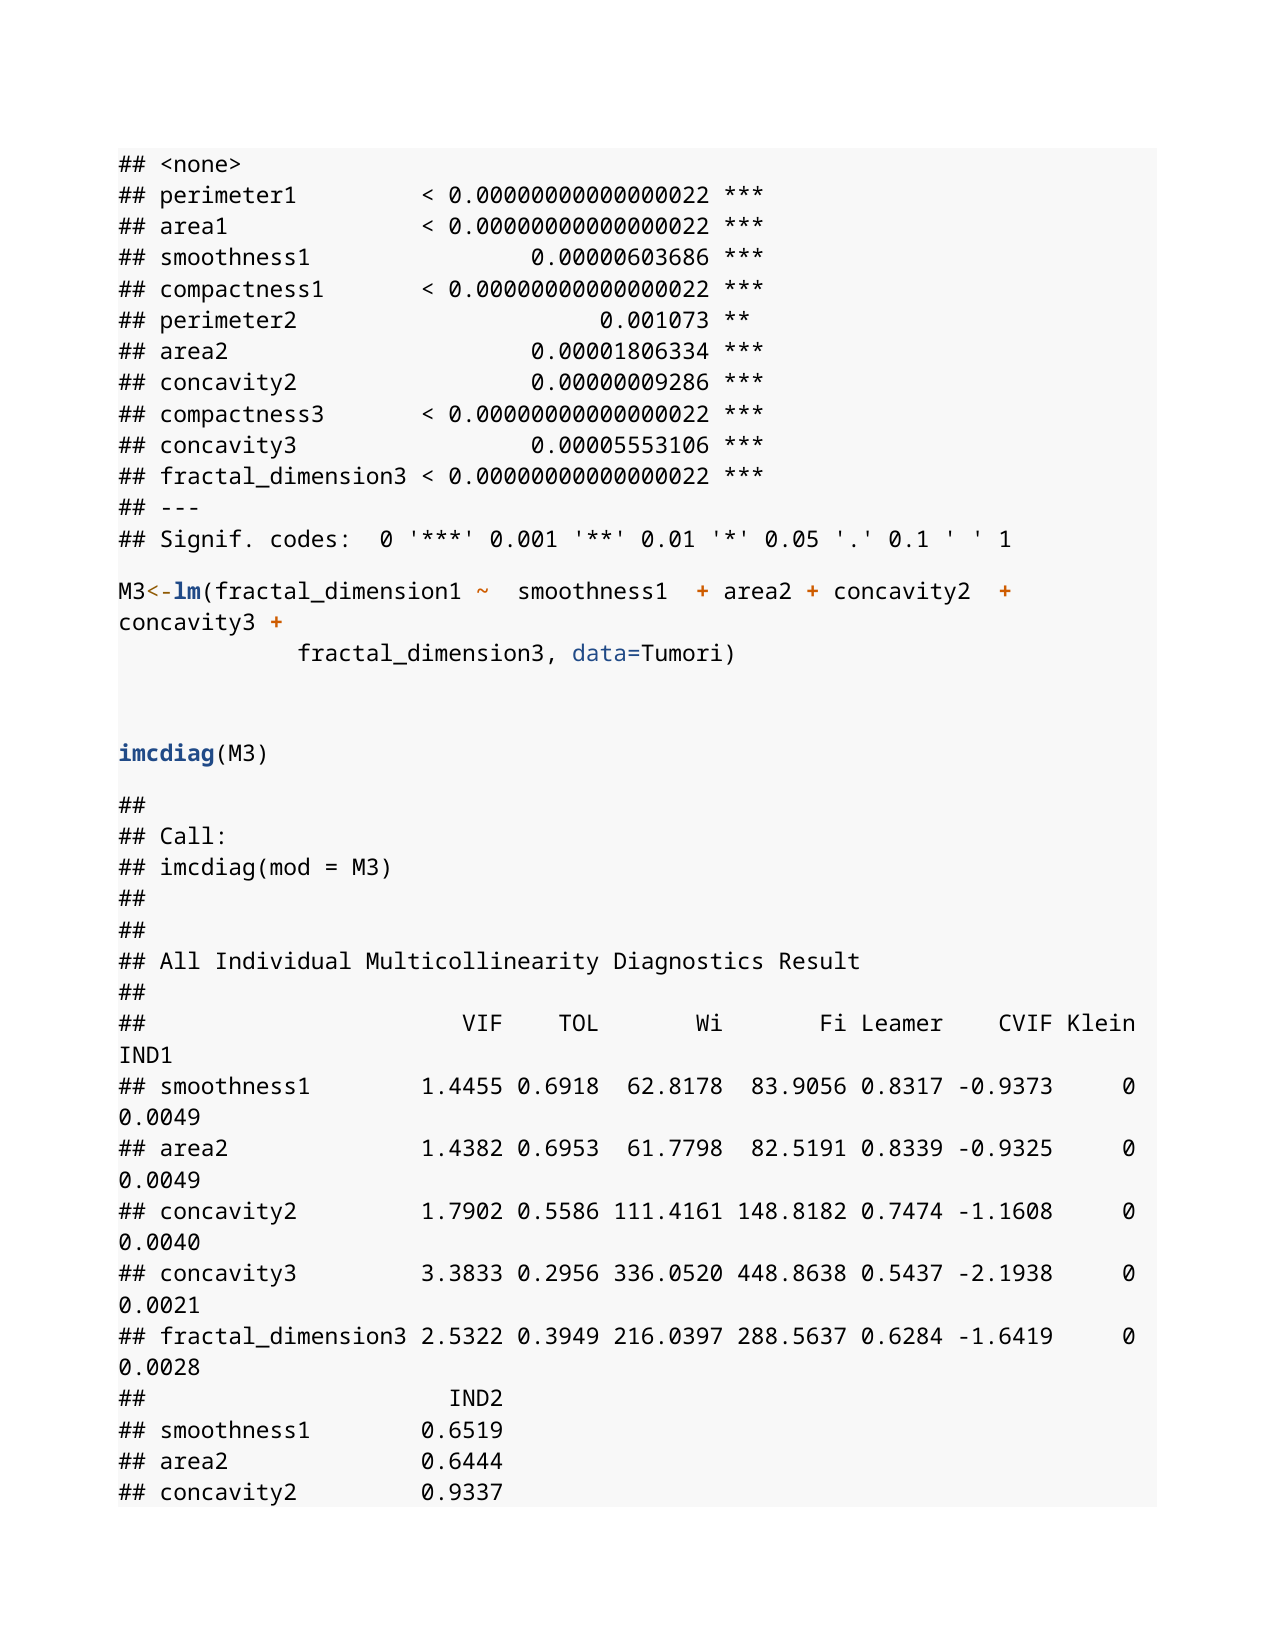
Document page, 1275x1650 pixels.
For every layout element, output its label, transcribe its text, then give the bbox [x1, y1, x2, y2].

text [118, 148, 1157, 554]
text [118, 789, 1157, 1507]
text M3<-lm(fractal_dimension1 ~ smoothness1 + area2 + concavity2 + concavity3 + fractal_dimension3, data=Tumori) imcdiag(M3) [118, 575, 1157, 768]
